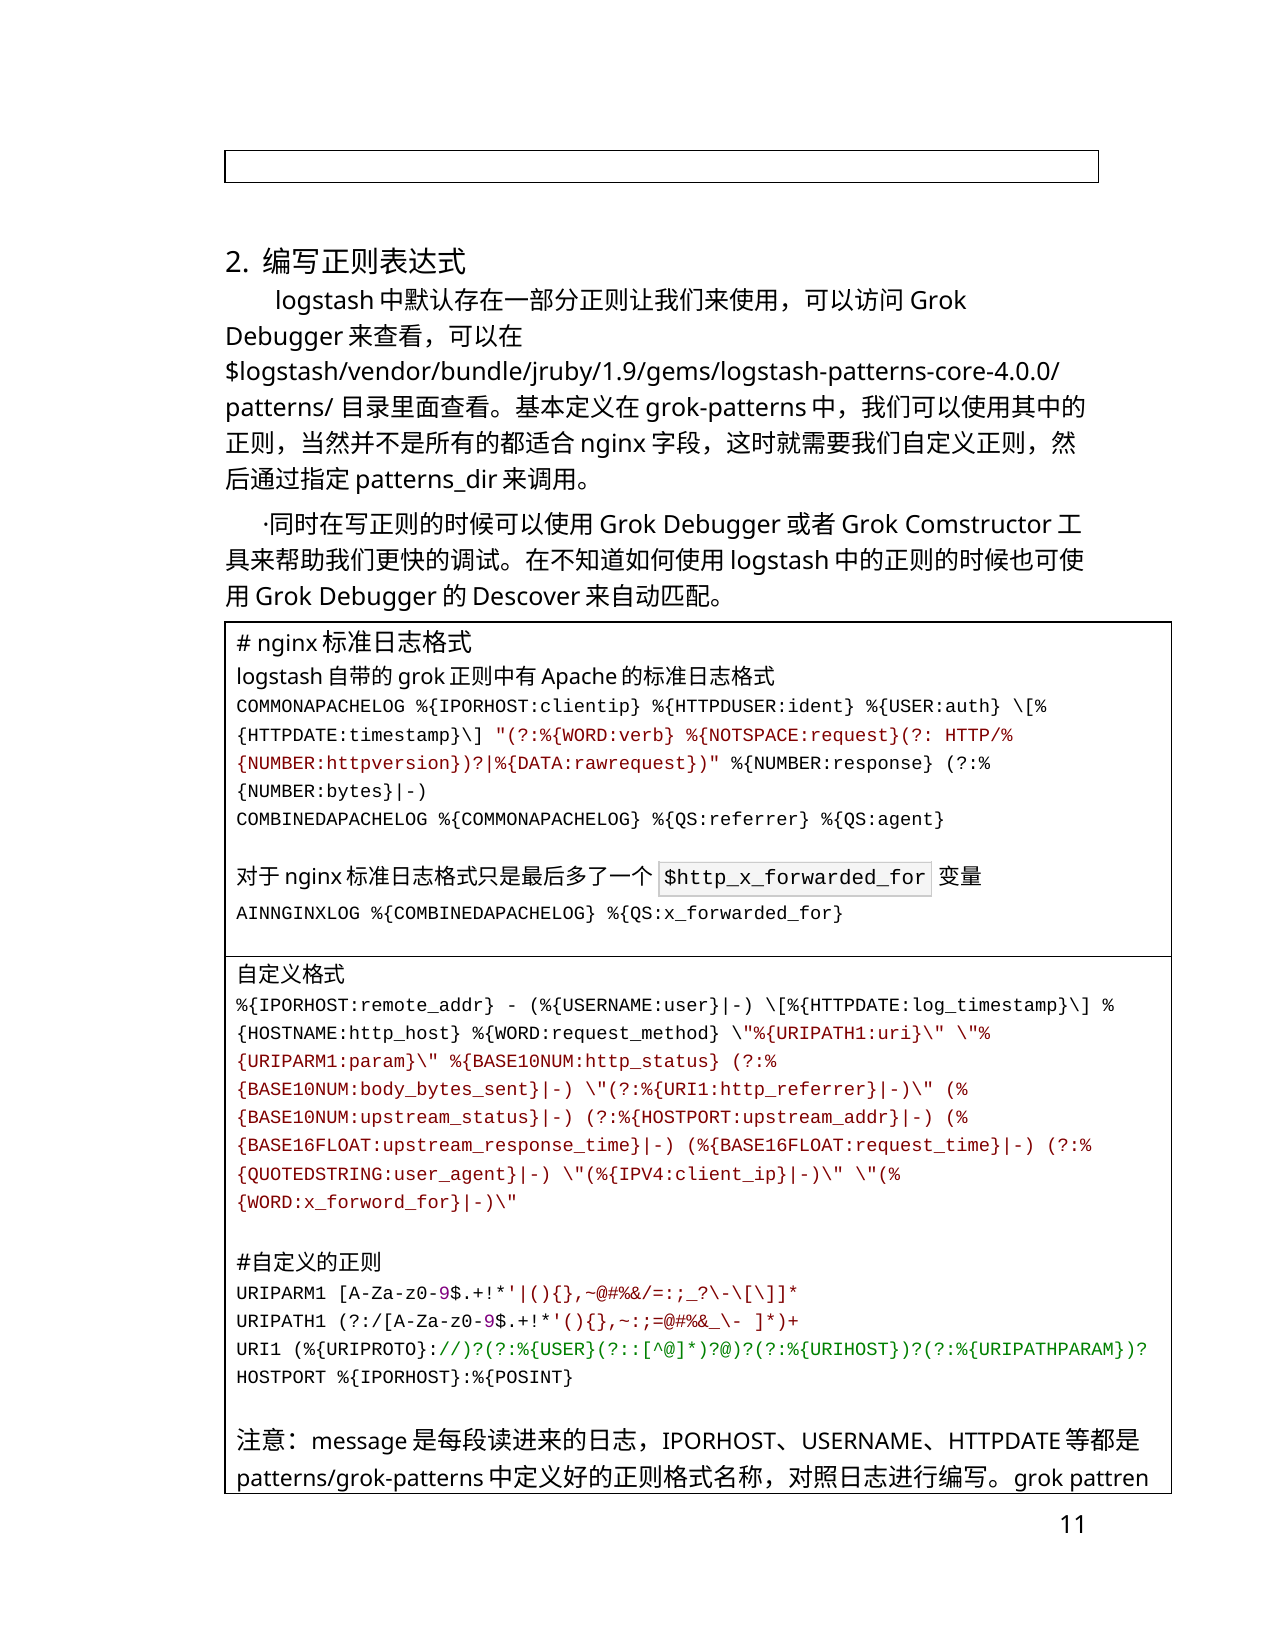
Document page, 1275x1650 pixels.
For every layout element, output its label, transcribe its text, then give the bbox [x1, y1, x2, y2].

text ·同时在写正则的时候可以使用Grok Debugger或者Grok Comstructor工具来帮助我们更快的调试。在不知道如何使用logstash中的正则的时候也可使用Grok Debugger的Descover来自动匹配。 [225, 504, 1087, 613]
subtitle 编写正则表达式 [225, 238, 1087, 281]
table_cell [226, 957, 1171, 1493]
text logstash中默认存在一部分正则让我们来使用，可以访问Grok Debugger来查看，可以在 $logstash/vendor/bundle/jruby/1.9/gems/logstash-patterns-core-4.0.0/patterns/ 目录里面查看。基本定义在grok-patterns中，我们可以使用其中的正则，当然并不是所有的都适合nginx字段，这时就需要我们自定义正则，然后通过指定patterns_dir来调用。 [225, 281, 1087, 496]
table_header # nginx标准日志格式 logstash自带的grok正则中有Apache的标准日志格式 COMMONAPACHELOG %{IPORHOST:clientip} %{HTTPDUSER:ident} %{USER:auth} \[%{HTTPDATE:timestamp}\] "(?:%{WORD:verb} %{NOTSPACE:request}(?: HTTP/%{NUMBER:httpversion})?|%{DATA:rawrequest})" %{NUMBER:response} (?:%{NUMBER:bytes}|-) COMBINEDAPACHELOG %{COMMONAPACHELOG} %{QS:referrer} %{QS:agent} 对于nginx标准日志格式只是最后多了一个 $http_x_forwarded_for 变量 AINNGINXLOG %{COMBINEDAPACHELOG} %{QS:x_forwarded_for} [226, 623, 1171, 956]
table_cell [226, 151, 1098, 182]
